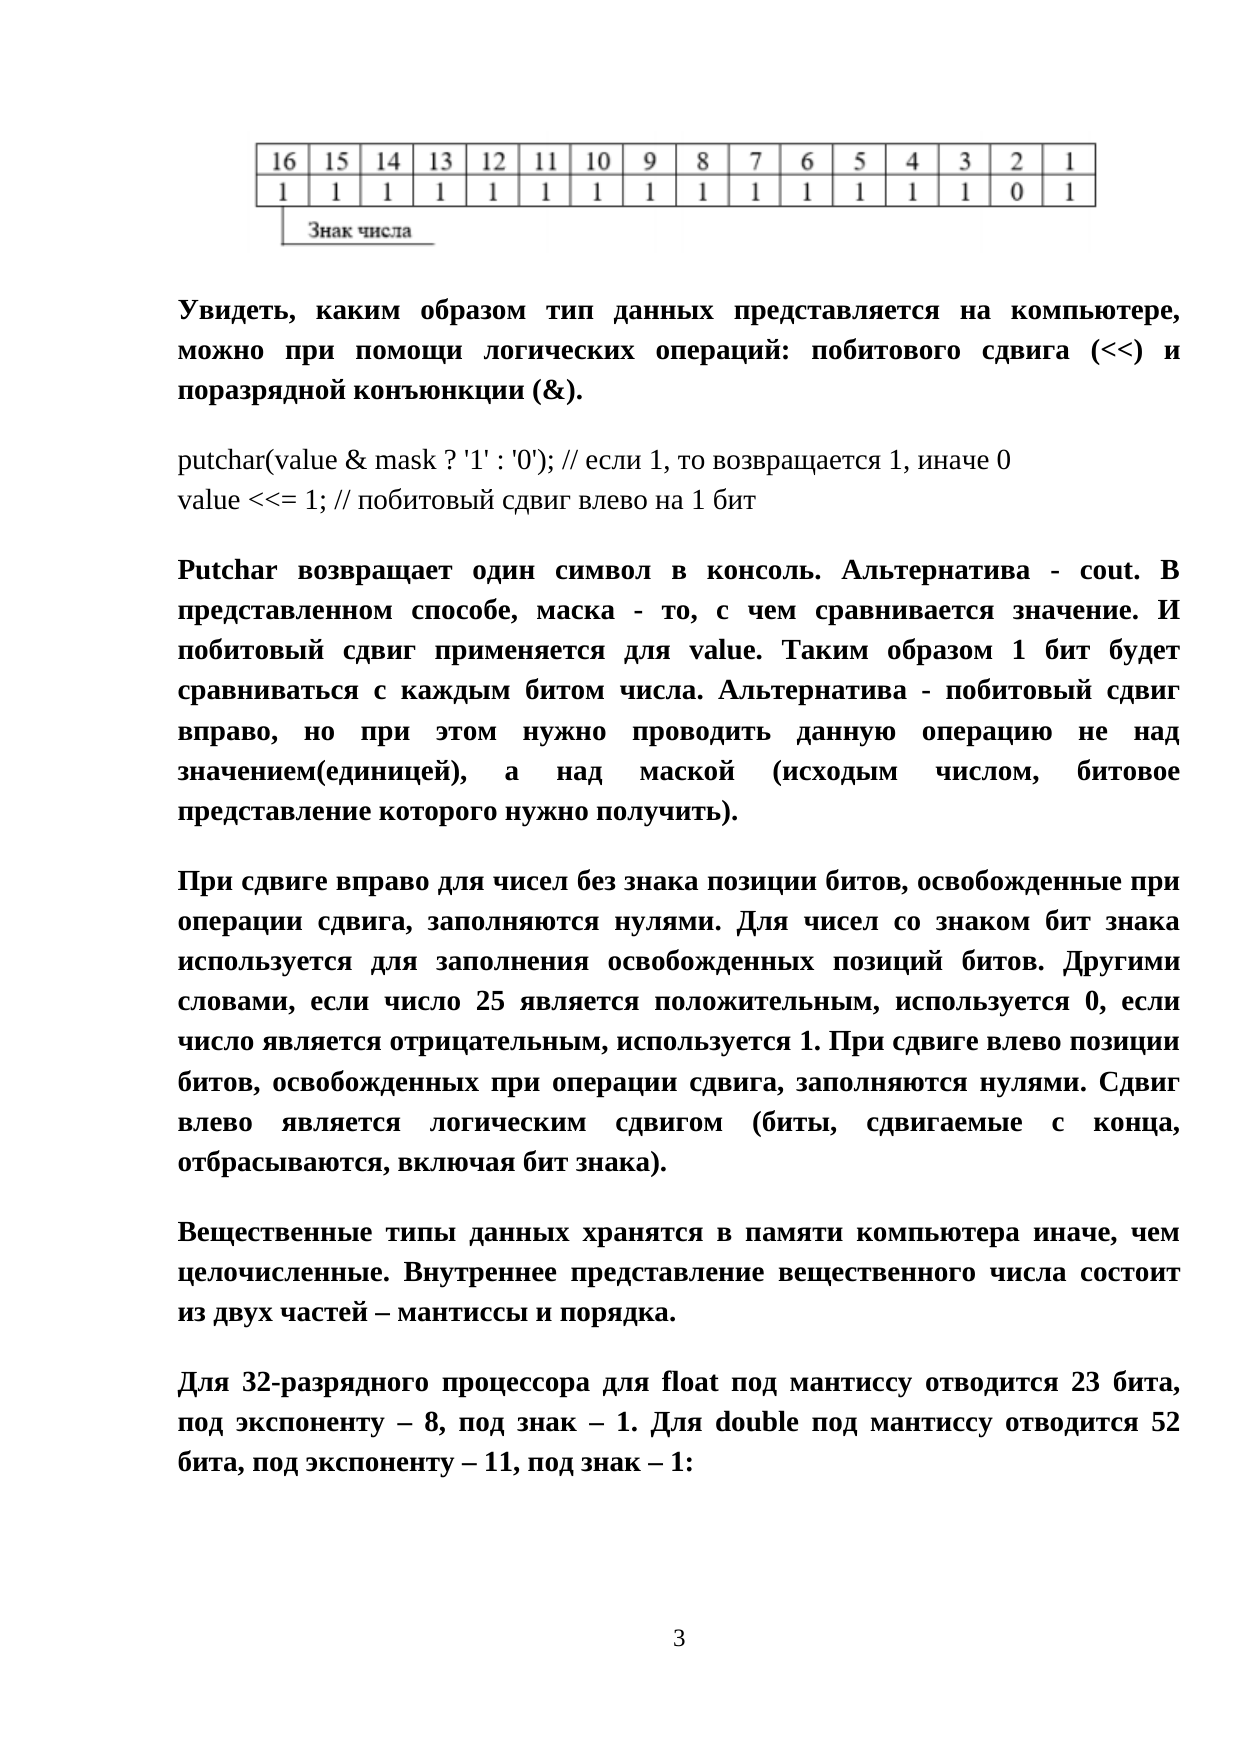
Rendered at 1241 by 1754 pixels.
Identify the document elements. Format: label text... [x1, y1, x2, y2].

text putchar(value & mask ? '1' : '0'); // если 1, то возвращается 1, иначе 0 [177, 442, 1181, 475]
text Увидеть, каким образом тип данных представляется на компьютере, можно при помощи логических операций: побитового сдвига (<<) и поразрядной конъюнкции (&). [177, 292, 1181, 406]
text Putchar возвращает один символ в консоль. Альтернатива - cout. В представленном способе, маска - то, с чем сравнивается значение. И побитовый сдвиг применяется для value. Таким образом 1 бит будет сравниваться с каждым битом числа. Альтернатива - побитовый сдвиг вправо, но при этом нужно проводить данную операцию не над значением(единицей), а над маской (исходым числом, битовое представление которого нужно получить). [177, 552, 1181, 827]
text value <<= 1; // побитовый сдвиг влево на 1 бит [177, 482, 1181, 516]
text Вещественные типы данных хранятся в памяти компьютера иначе, чем целочисленные. Внутреннее представление вещественного числа состоит из двух частей – мантиссы и порядка. [177, 1214, 1181, 1328]
picture [239, 118, 1119, 256]
text При сдвиге вправо для чисел без знака позиции битов, освобожденные при операции сдвига, заполняются нулями. Для чисел со знаком бит знака используется для заполнения освобожденных позиций битов. Другими словами, если число 25 является положительным, используется 0, если число является отрицательным, используется 1. При сдвиге влево позиции битов, освобожденных при операции сдвига, заполняются нулями. Сдвиг влево является логическим сдвигом (биты, сдвигаемые с конца, отбрасываются, включая бит знака). [177, 863, 1181, 1178]
text Для 32-разрядного процессора для float под мантиссу отводится 23 бита, под экспоненту – 8, под знак – 1. Для double под мантиссу отводится 52 бита, под экспоненту – 11, под знак – 1: [177, 1364, 1181, 1478]
